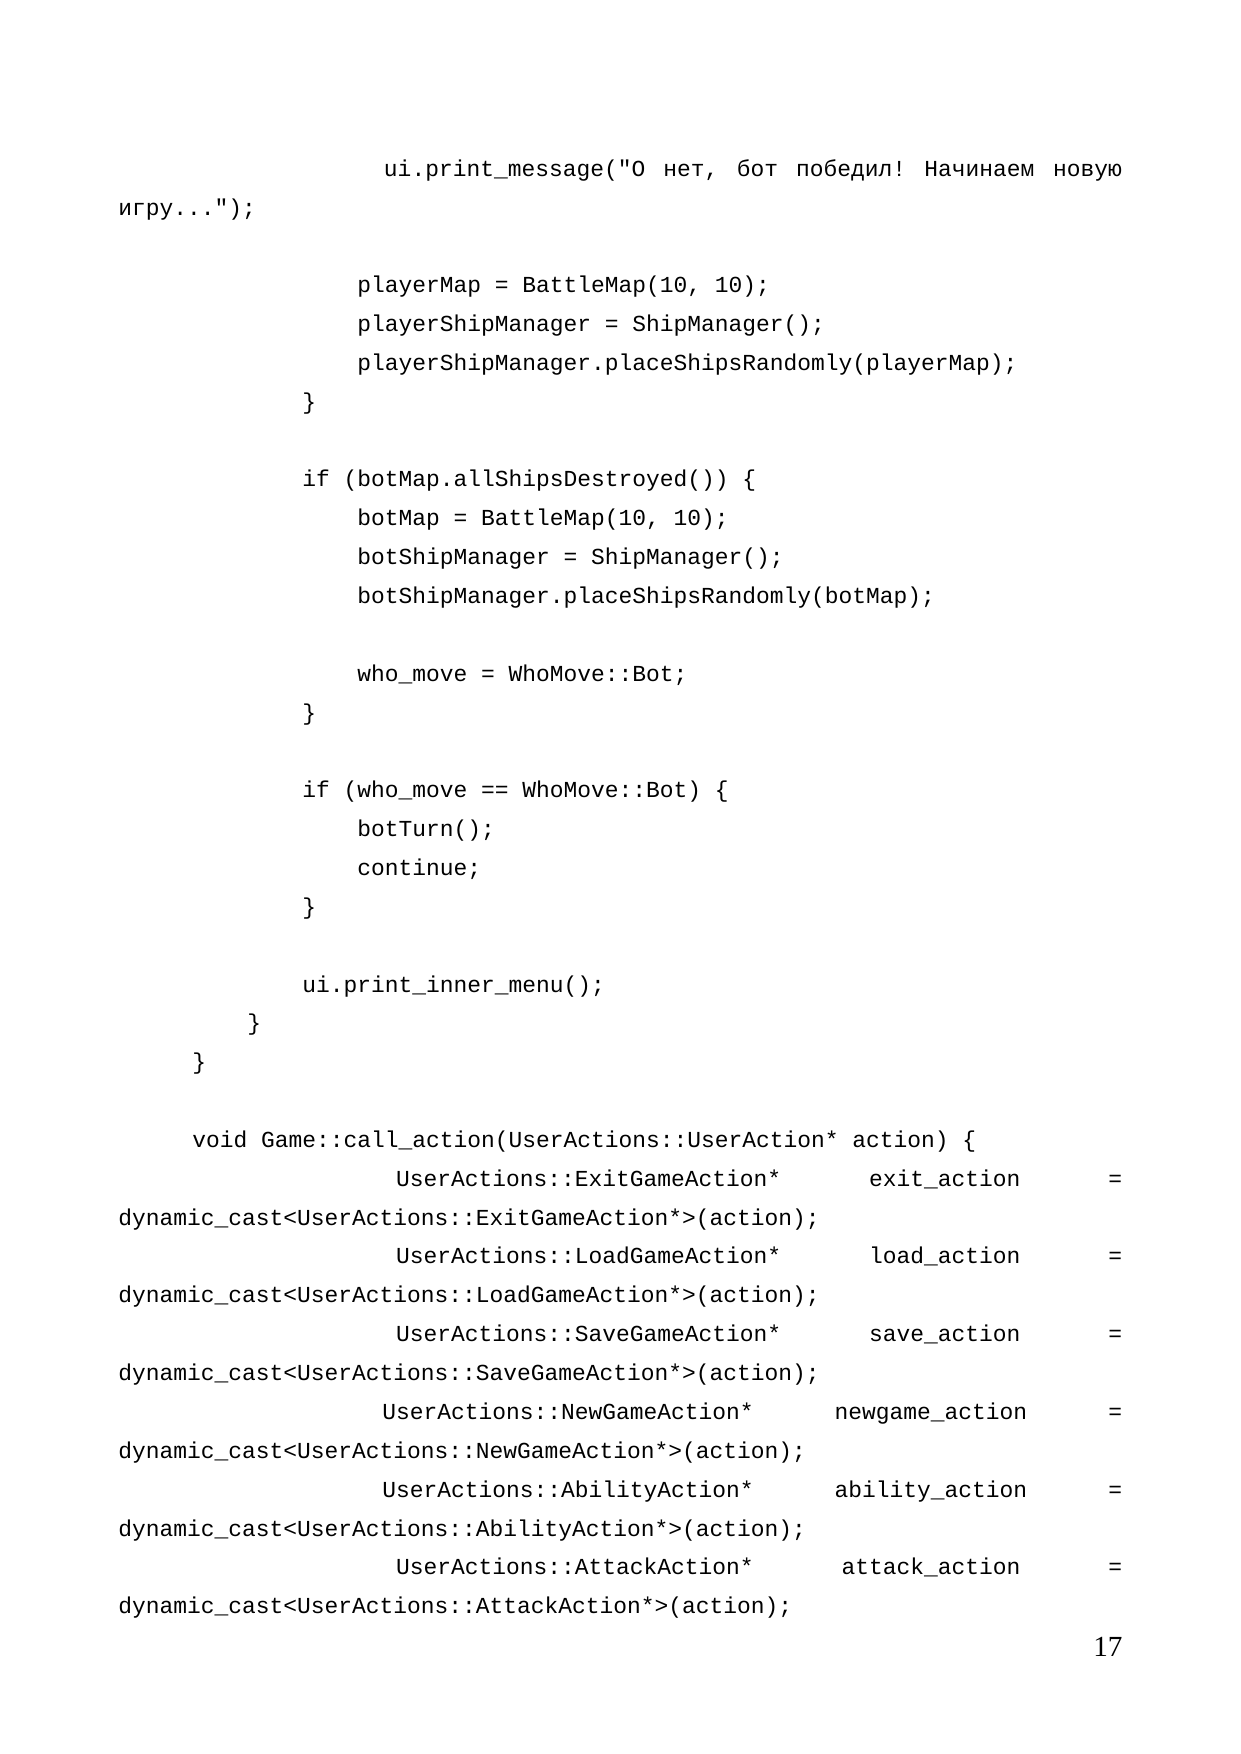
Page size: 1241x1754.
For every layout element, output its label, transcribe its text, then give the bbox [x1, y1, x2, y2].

text botTurn(); [118, 817, 1122, 843]
text ui.print_message("О нет, бот победил! Начинаем новую игру..."); [118, 157, 1122, 222]
text who_move = WhoMove::Bot; [118, 662, 1122, 688]
text UserActions::AttackAction* attack_action = dynamic_cast<UserActions::AttackAction*>(action); [118, 1556, 1122, 1621]
text UserActions::SaveGameAction* save_action = dynamic_cast<UserActions::SaveGameAction*>(action); [118, 1323, 1122, 1387]
text botShipManager.placeShipsRandomly(botMap); [118, 584, 1122, 610]
text } [118, 701, 1122, 727]
text } [118, 1012, 1122, 1038]
text playerMap = BattleMap(10, 10); [118, 273, 1122, 299]
text void Game::call_action(UserActions::UserAction* action) { [118, 1128, 1122, 1154]
text } [118, 895, 1122, 921]
text if (who_move == WhoMove::Bot) { [118, 779, 1122, 804]
text UserActions::AbilityAction* ability_action = dynamic_cast<UserActions::AbilityAction*>(action); [118, 1478, 1122, 1543]
text if (botMap.allShipsDestroyed()) { [118, 468, 1122, 494]
text botShipManager = ShipManager(); [118, 546, 1122, 571]
text botMap = BattleMap(10, 10); [118, 507, 1122, 533]
text ui.print_inner_menu(); [118, 973, 1122, 999]
text playerShipManager = ShipManager(); [118, 312, 1122, 338]
text UserActions::NewGameAction* newgame_action = dynamic_cast<UserActions::NewGameAction*>(action); [118, 1400, 1122, 1465]
text } [118, 390, 1122, 416]
text continue; [118, 856, 1122, 882]
text playerShipManager.placeShipsRandomly(playerMap); [118, 351, 1122, 377]
text UserActions::ExitGameAction* exit_action = dynamic_cast<UserActions::ExitGameAction*>(action); [118, 1167, 1122, 1232]
text UserActions::LoadGameAction* load_action = dynamic_cast<UserActions::LoadGameAction*>(action); [118, 1245, 1122, 1310]
text } [118, 1051, 1122, 1077]
